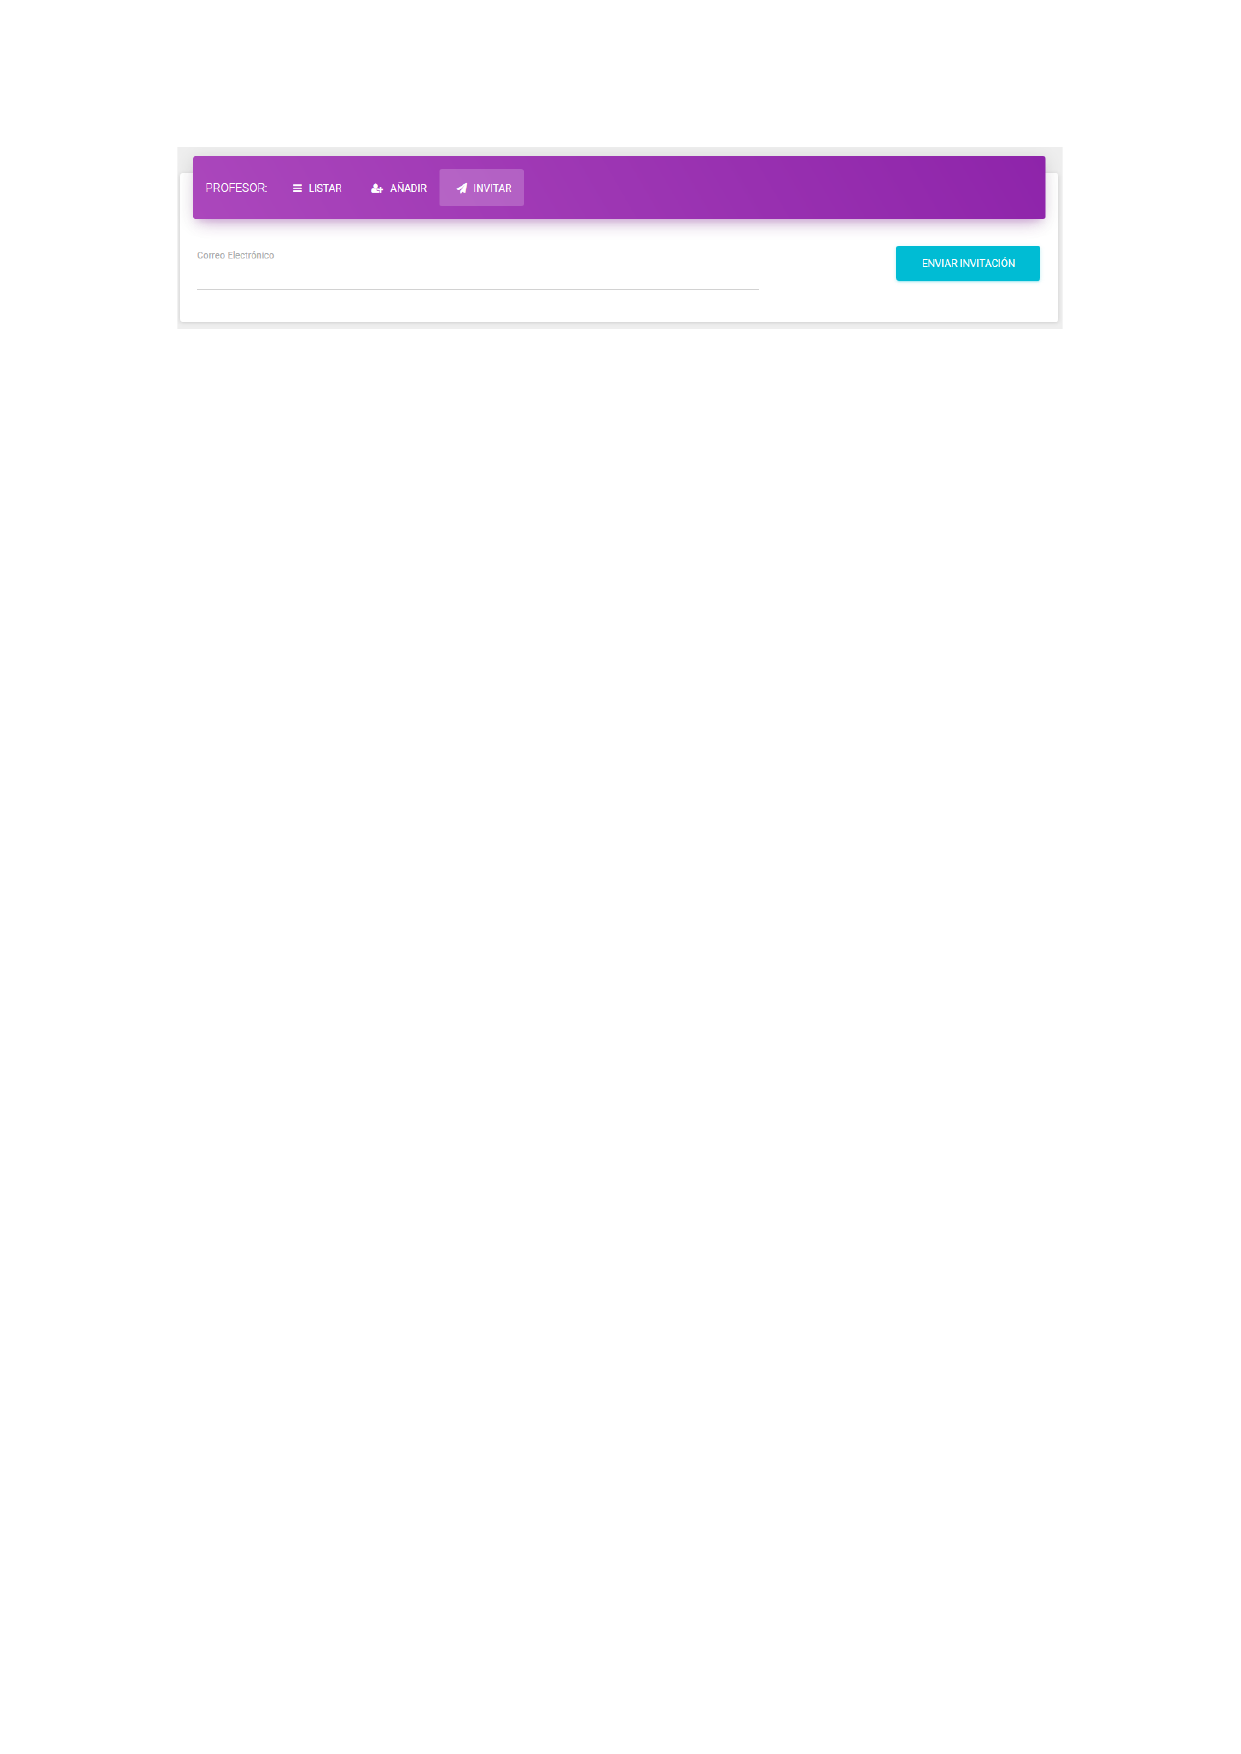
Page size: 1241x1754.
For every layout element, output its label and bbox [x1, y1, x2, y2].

picture [177, 147, 1063, 329]
